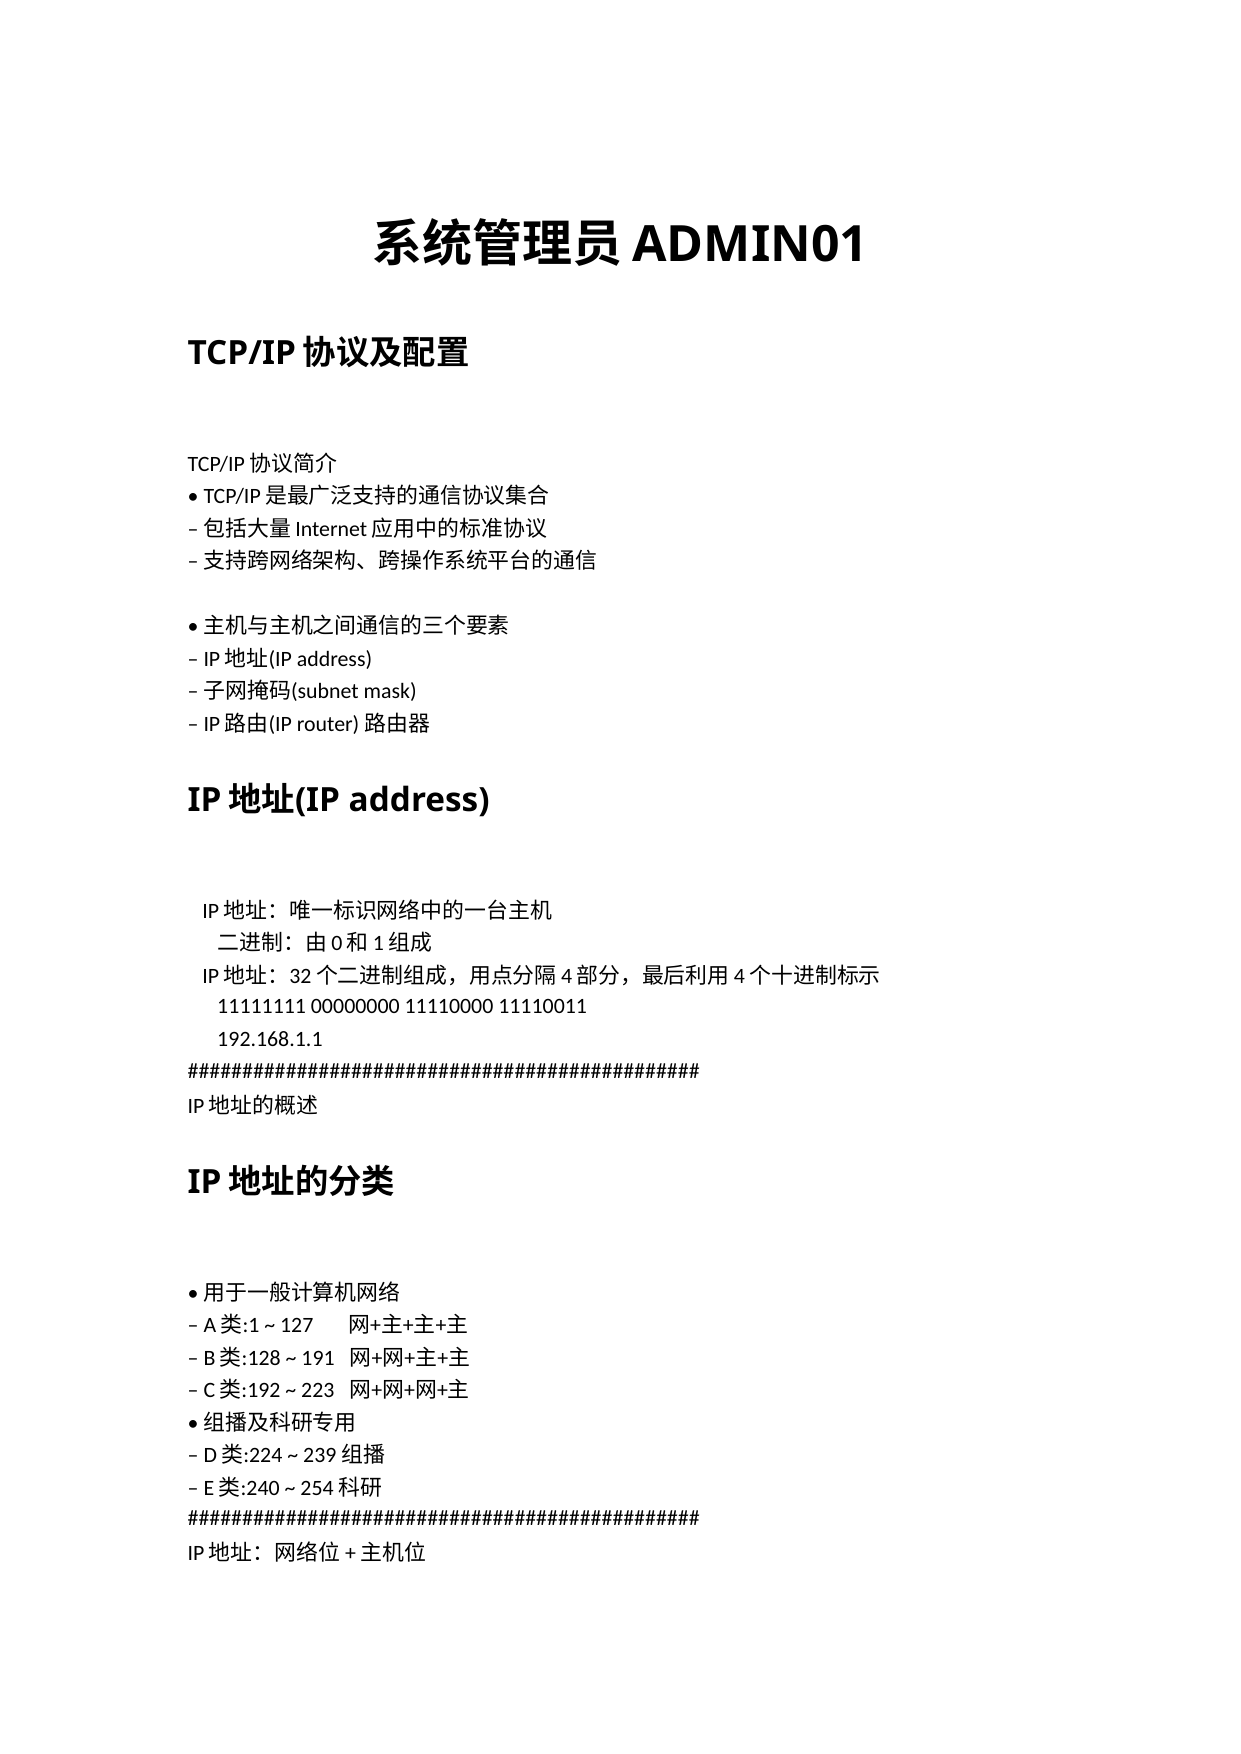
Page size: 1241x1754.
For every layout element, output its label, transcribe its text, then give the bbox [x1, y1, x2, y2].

text 192.168.1.1 [187, 1022, 1053, 1055]
text 二进制：由0和1组成 [187, 925, 1053, 957]
text IP地址的分类 [187, 1147, 1053, 1212]
text IP地址的概述 [187, 1087, 1053, 1120]
text ############################################### [187, 1055, 1053, 1087]
text – A类:1 ~ 127 网+主+主+主 [187, 1307, 1053, 1339]
text – 子网掩码(subnet mask) [187, 673, 1053, 705]
text • TCP/IP是最广泛支持的通信协议集合 [187, 478, 1053, 510]
text – IP路由(IP router) 路由器 [187, 705, 1053, 738]
text – D类:224 ~ 239 组播 [187, 1437, 1053, 1469]
text IP地址：网络位 + 主机位 [187, 1534, 1053, 1567]
text ############################################### [187, 1502, 1053, 1534]
text – C类:192 ~ 223 网+网+网+主 [187, 1372, 1053, 1404]
text – E类:240 ~ 254 科研 [187, 1469, 1053, 1502]
text – 包括大量Internet应用中的标准协议 [187, 510, 1053, 543]
text IP地址(IP address) [187, 765, 1053, 830]
text • 主机与主机之间通信的三个要素 [187, 608, 1053, 640]
text • 用于一般计算机网络 [187, 1274, 1053, 1307]
text IP地址：唯一标识网络中的一台主机 [187, 892, 1053, 925]
text • 组播及科研专用 [187, 1404, 1053, 1437]
subtitle 系统管理员ADMIN01 [187, 191, 1053, 289]
text TCP/IP协议简介 [187, 445, 1053, 478]
text 11111111 00000000 11110000 11110011 [187, 990, 1053, 1022]
text IP地址：32个二进制组成，用点分隔4部分，最后利用4个十进制标示 [187, 957, 1053, 990]
text – IP地址(IP address) [187, 640, 1053, 673]
text – 支持跨网络架构、跨操作系统平台的通信 [187, 543, 1053, 575]
text TCP/IP协议及配置 [187, 318, 1053, 383]
text – B类:128 ~ 191 网+网+主+主 [187, 1339, 1053, 1372]
